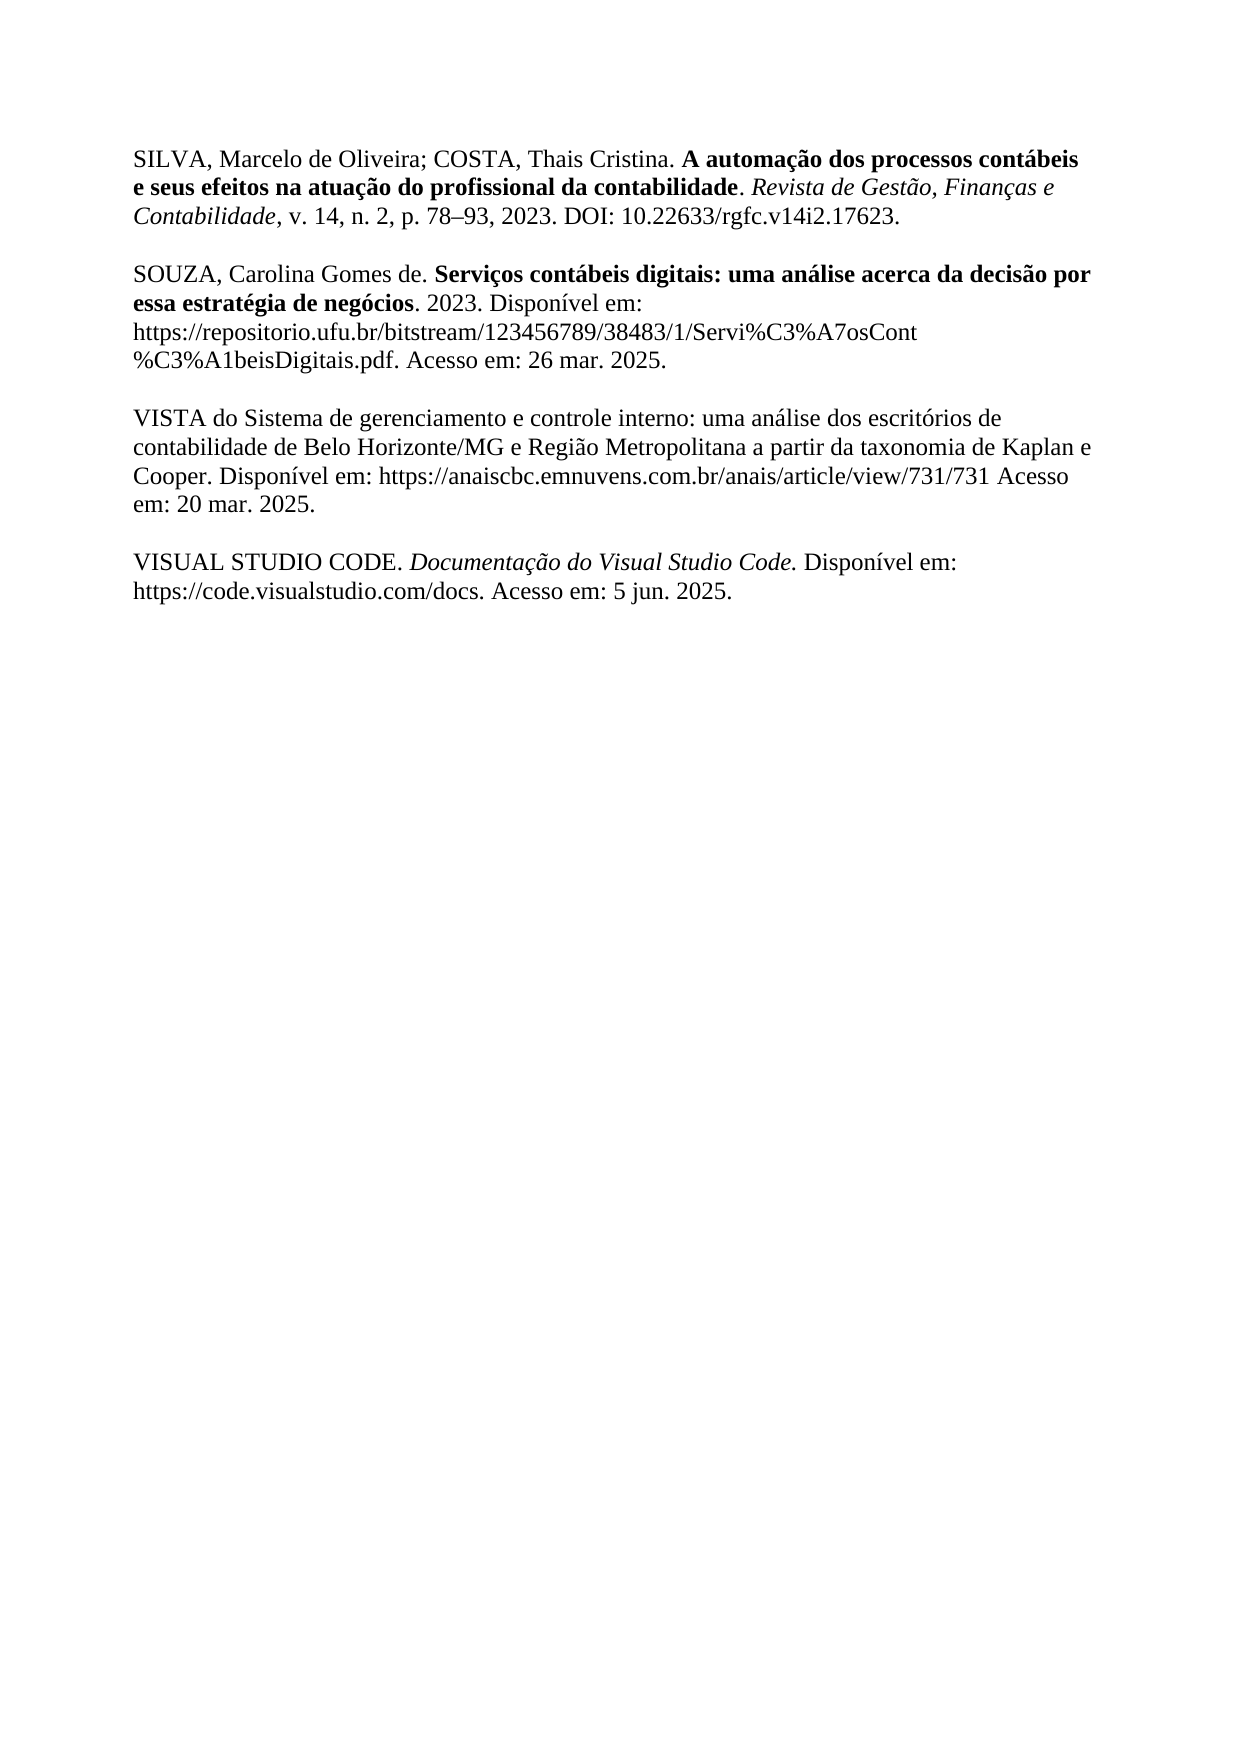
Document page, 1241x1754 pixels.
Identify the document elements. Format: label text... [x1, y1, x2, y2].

text SILVA, Marcelo de Oliveira; COSTA, Thais Cristina. A automação dos processos contábeis e seus efeitos na atuação do profissional da contabilidade. Revista de Gestão, Finanças e Contabilidade, v. 14, n. 2, p. 78–93, 2023. DOI: 10.22633/rgfc.v14i2.17623. [133, 144, 1092, 230]
text VISUAL STUDIO CODE. Documentação do Visual Studio Code. Disponível em: https://code.visualstudio.com/docs. Acesso em: 5 jun. 2025. [133, 547, 1092, 605]
text VISTA do Sistema de gerenciamento e controle interno: uma análise dos escritórios de contabilidade de Belo Horizonte/MG e Região Metropolitana a partir da taxonomia de Kaplan e Cooper. Disponível em: https://anaiscbc.emnuvens.com.br/anais/article/view/731/731 Acesso em: 20 mar. 2025. [133, 403, 1092, 518]
text SOUZA, Carolina Gomes de. Serviços contábeis digitais: uma análise acerca da decisão por essa estratégia de negócios. 2023. Disponível em: https://repositorio.ufu.br/bitstream/123456789/38483/1/Servi%C3%A7osCont%C3%A1beisDigitais.pdf. Acesso em: 26 mar. 2025. [133, 259, 1092, 374]
